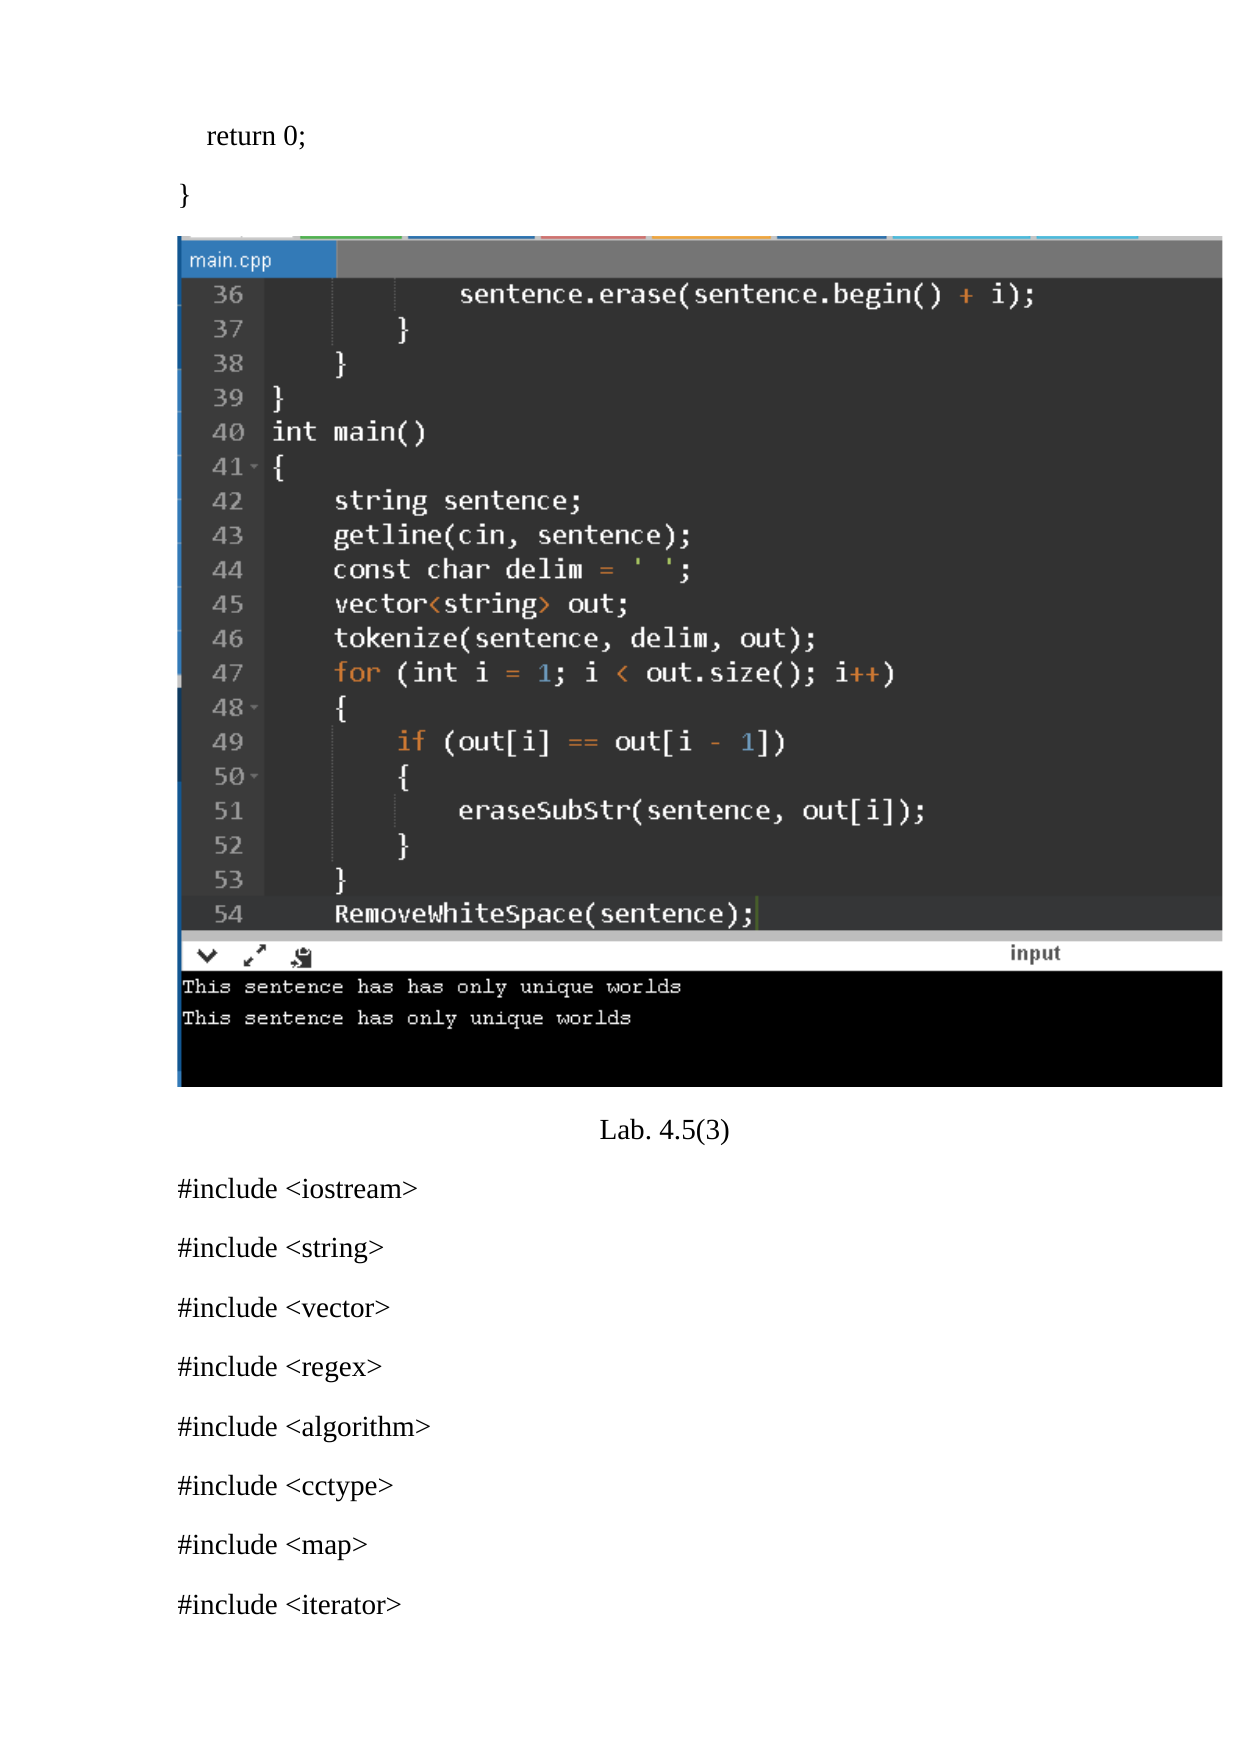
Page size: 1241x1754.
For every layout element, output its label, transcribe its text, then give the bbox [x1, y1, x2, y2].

text #include <regex> [177, 1349, 1152, 1383]
text #include <cctype> [177, 1468, 1152, 1502]
text #include <algorithm> [177, 1409, 1152, 1442]
text #include <iostream> [177, 1171, 1152, 1205]
text #include <map> [177, 1527, 1152, 1561]
text #include <string> [177, 1231, 1152, 1264]
picture [177, 236, 1223, 1087]
text Lab. 4.5(3) [177, 1112, 1152, 1145]
text #include <vector> [177, 1290, 1152, 1323]
text #include <iterator> [177, 1587, 1152, 1620]
text } [177, 177, 1152, 211]
text return 0; [177, 118, 1152, 152]
